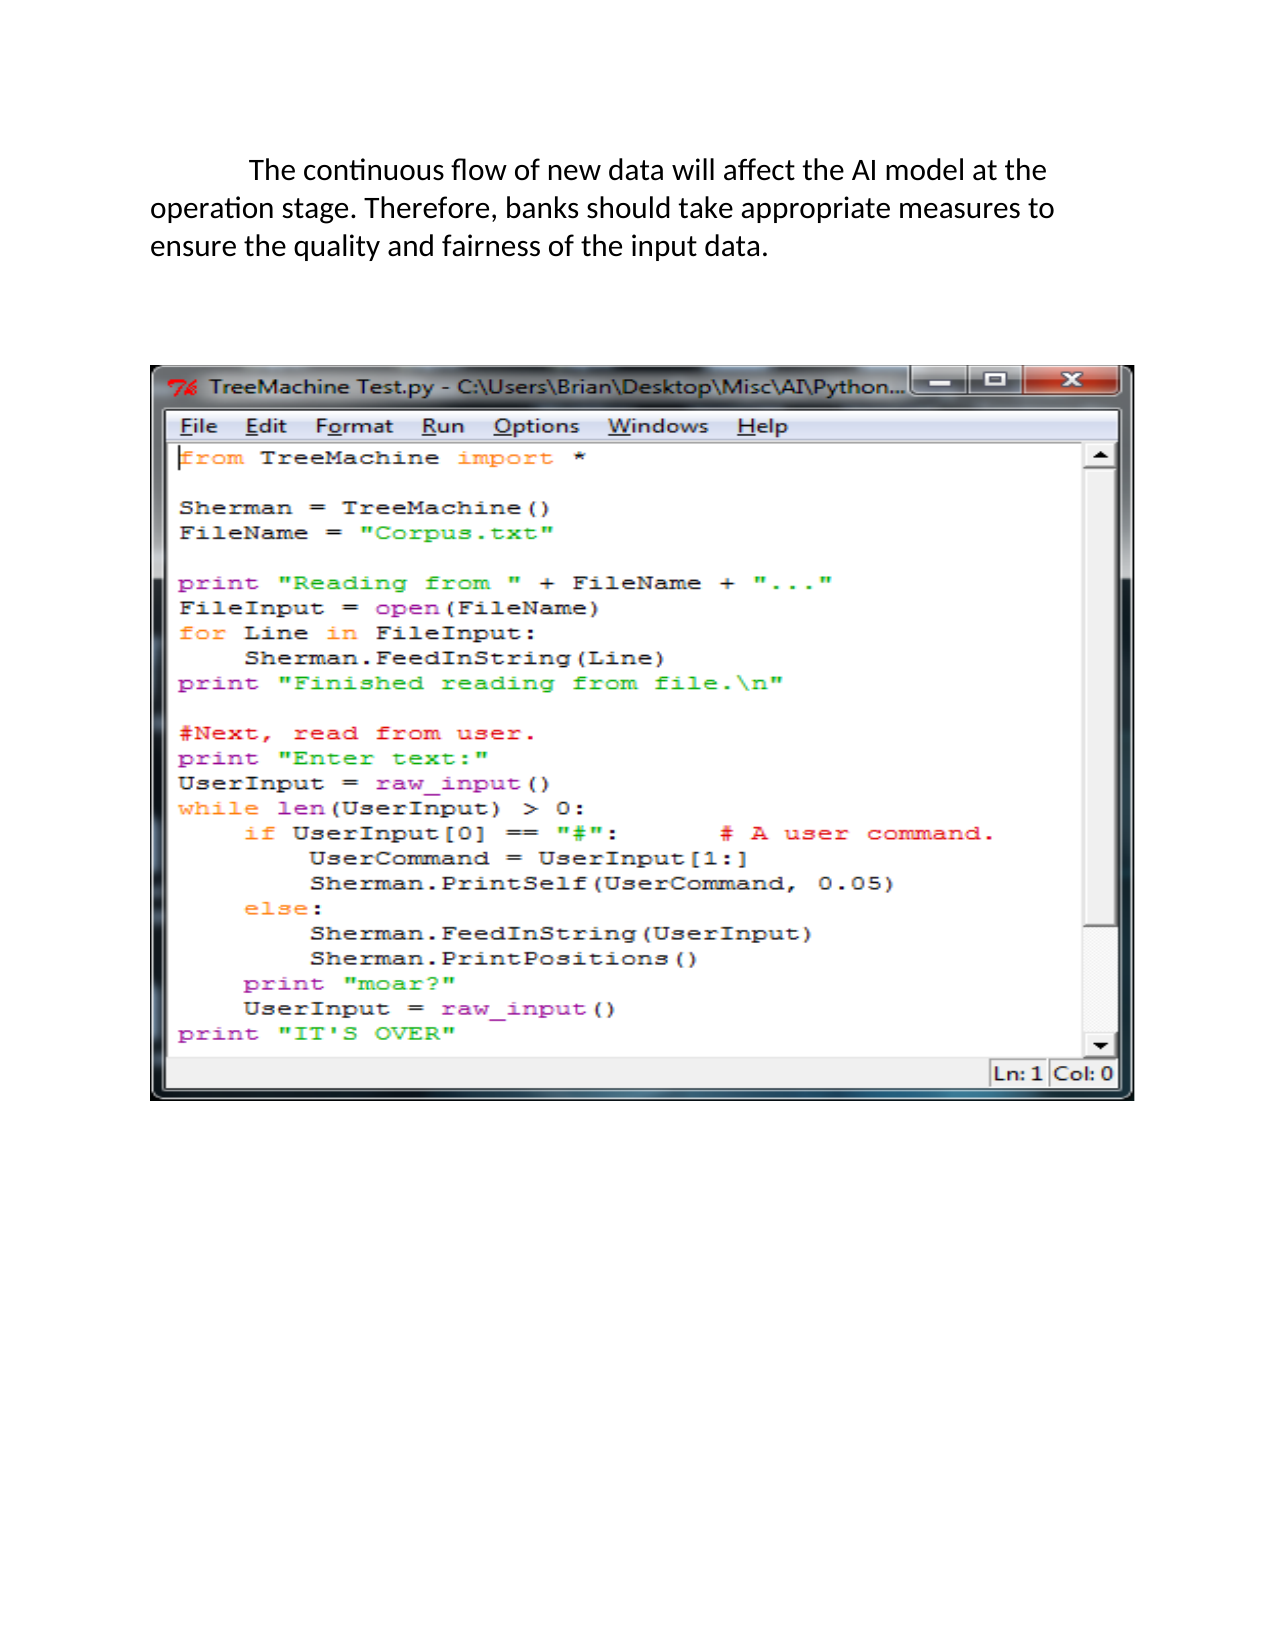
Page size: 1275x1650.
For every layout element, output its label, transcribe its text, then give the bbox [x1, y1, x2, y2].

text The continuous flow of new data will affect the AI model at the operation stage. Therefore, banks should take appropriate measures to ensure the quality and fairness of the input data. [150, 150, 1125, 264]
picture [150, 365, 1135, 1101]
